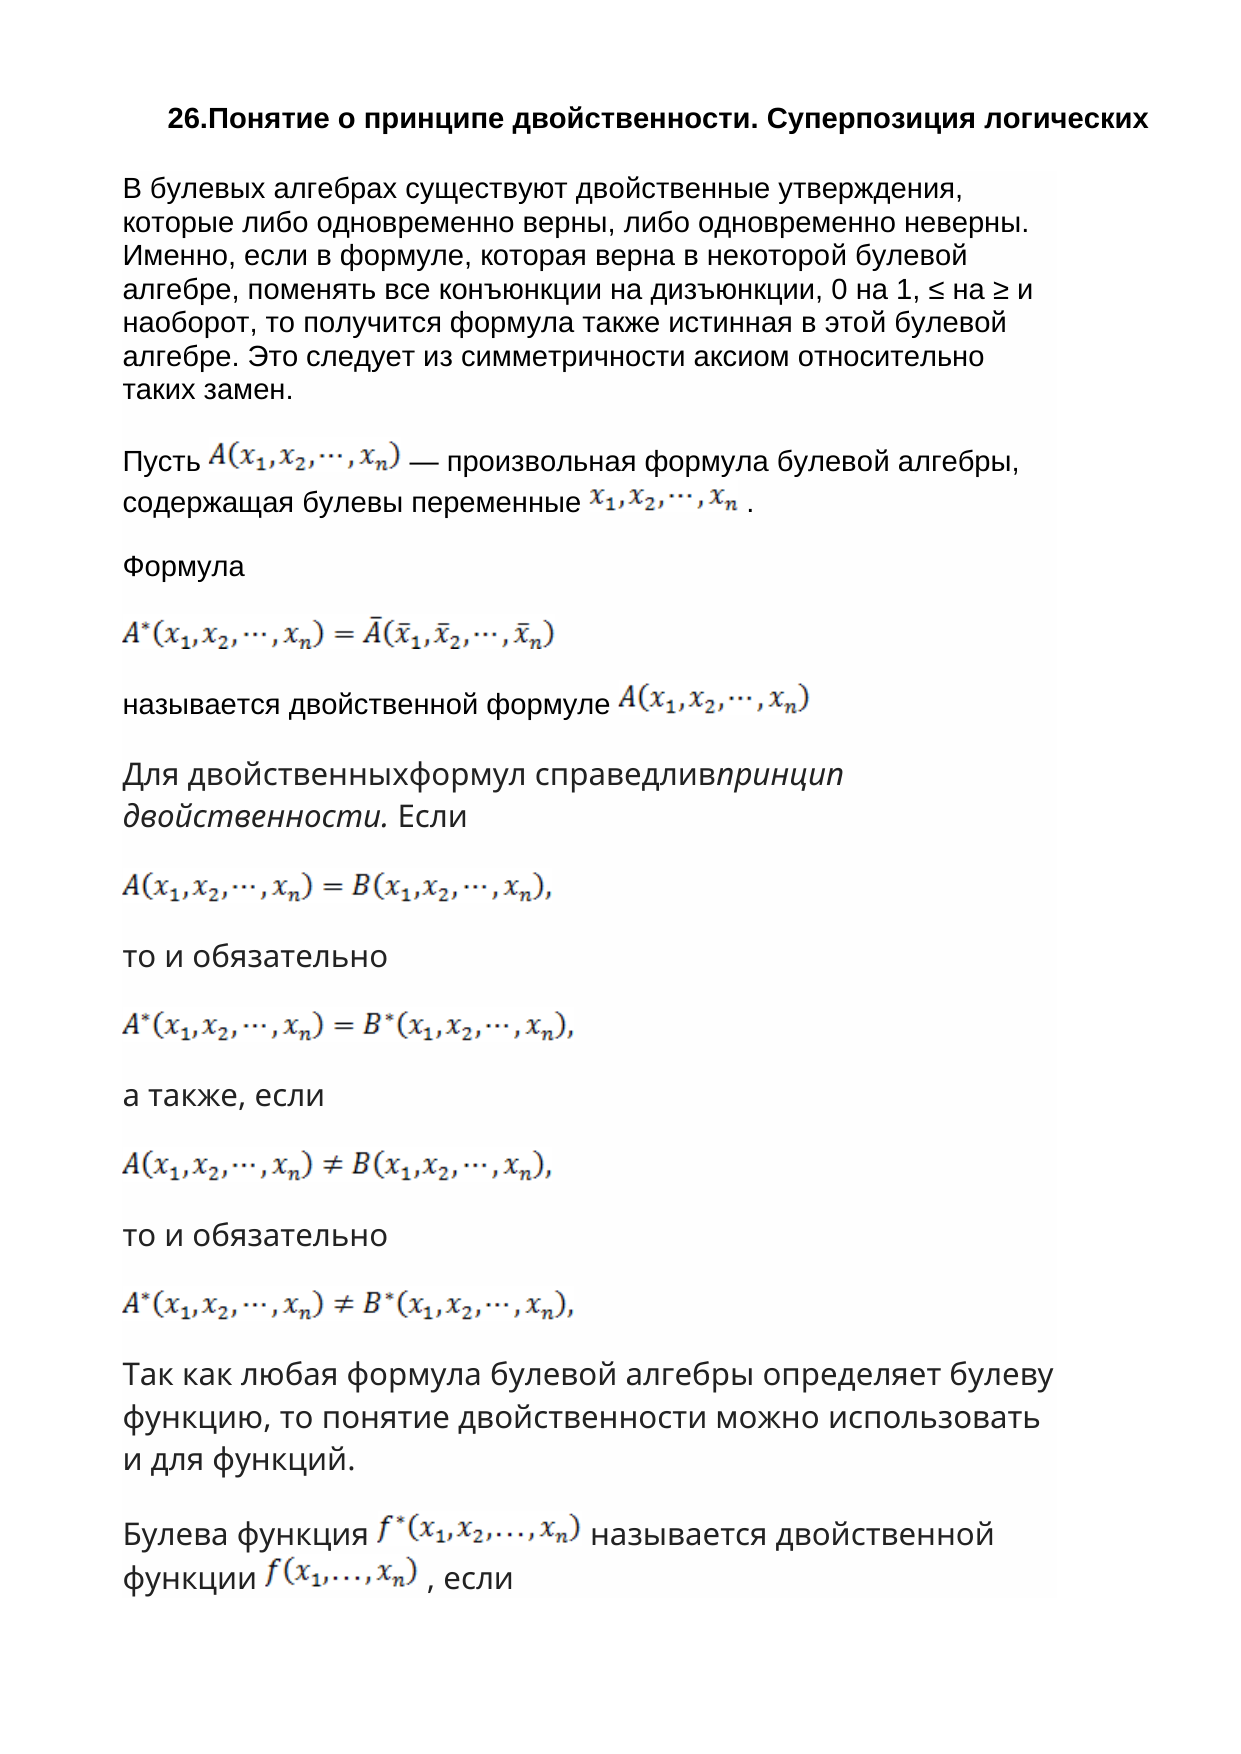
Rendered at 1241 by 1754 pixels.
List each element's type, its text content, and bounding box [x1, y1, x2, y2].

text Пусть ― произвольная формула булевой алгебры, содержащая булевы переменные . [122, 437, 1057, 518]
picture [122, 868, 552, 903]
picture [122, 614, 555, 649]
text В булевых алгебрах существуют двойственные утверждения, которые либо одновременно верны, либо одновременно неверны. Именно, если в формуле, которая верна в некоторой булевой алгебре, поменять все конъюнкции на дизъюнкции, 0 на 1, ≤ на ≥ и наоборот, то получится формула также истинная в этой булевой алгебре. Это следует из симметричности аксиом относительно таких замен. [122, 171, 1057, 406]
text 26.Понятие о принципе двойственности. Суперпозиция логических [166, 101, 1151, 135]
picture [122, 1286, 574, 1321]
text то и обязательно [122, 1213, 1057, 1255]
picture [265, 1554, 419, 1590]
text называется двойственной формуле [122, 680, 1057, 720]
picture [618, 680, 811, 715]
picture [208, 437, 402, 472]
text то и обязательно [122, 934, 1057, 976]
picture [122, 1147, 552, 1182]
text Для двойственныхформул справедливпринцип двойственности. Если [122, 752, 1057, 837]
picture [377, 1511, 582, 1546]
text Так как любая формула булевой алгебры определяет булеву функцию, то понятие двойственности можно использовать и для функций. [122, 1352, 1057, 1480]
picture [589, 477, 738, 512]
picture [122, 1007, 574, 1042]
text а также, если [122, 1073, 1057, 1116]
text Формула [122, 549, 1057, 583]
text Булева функция называется двойственной функции , если [122, 1511, 1057, 1598]
